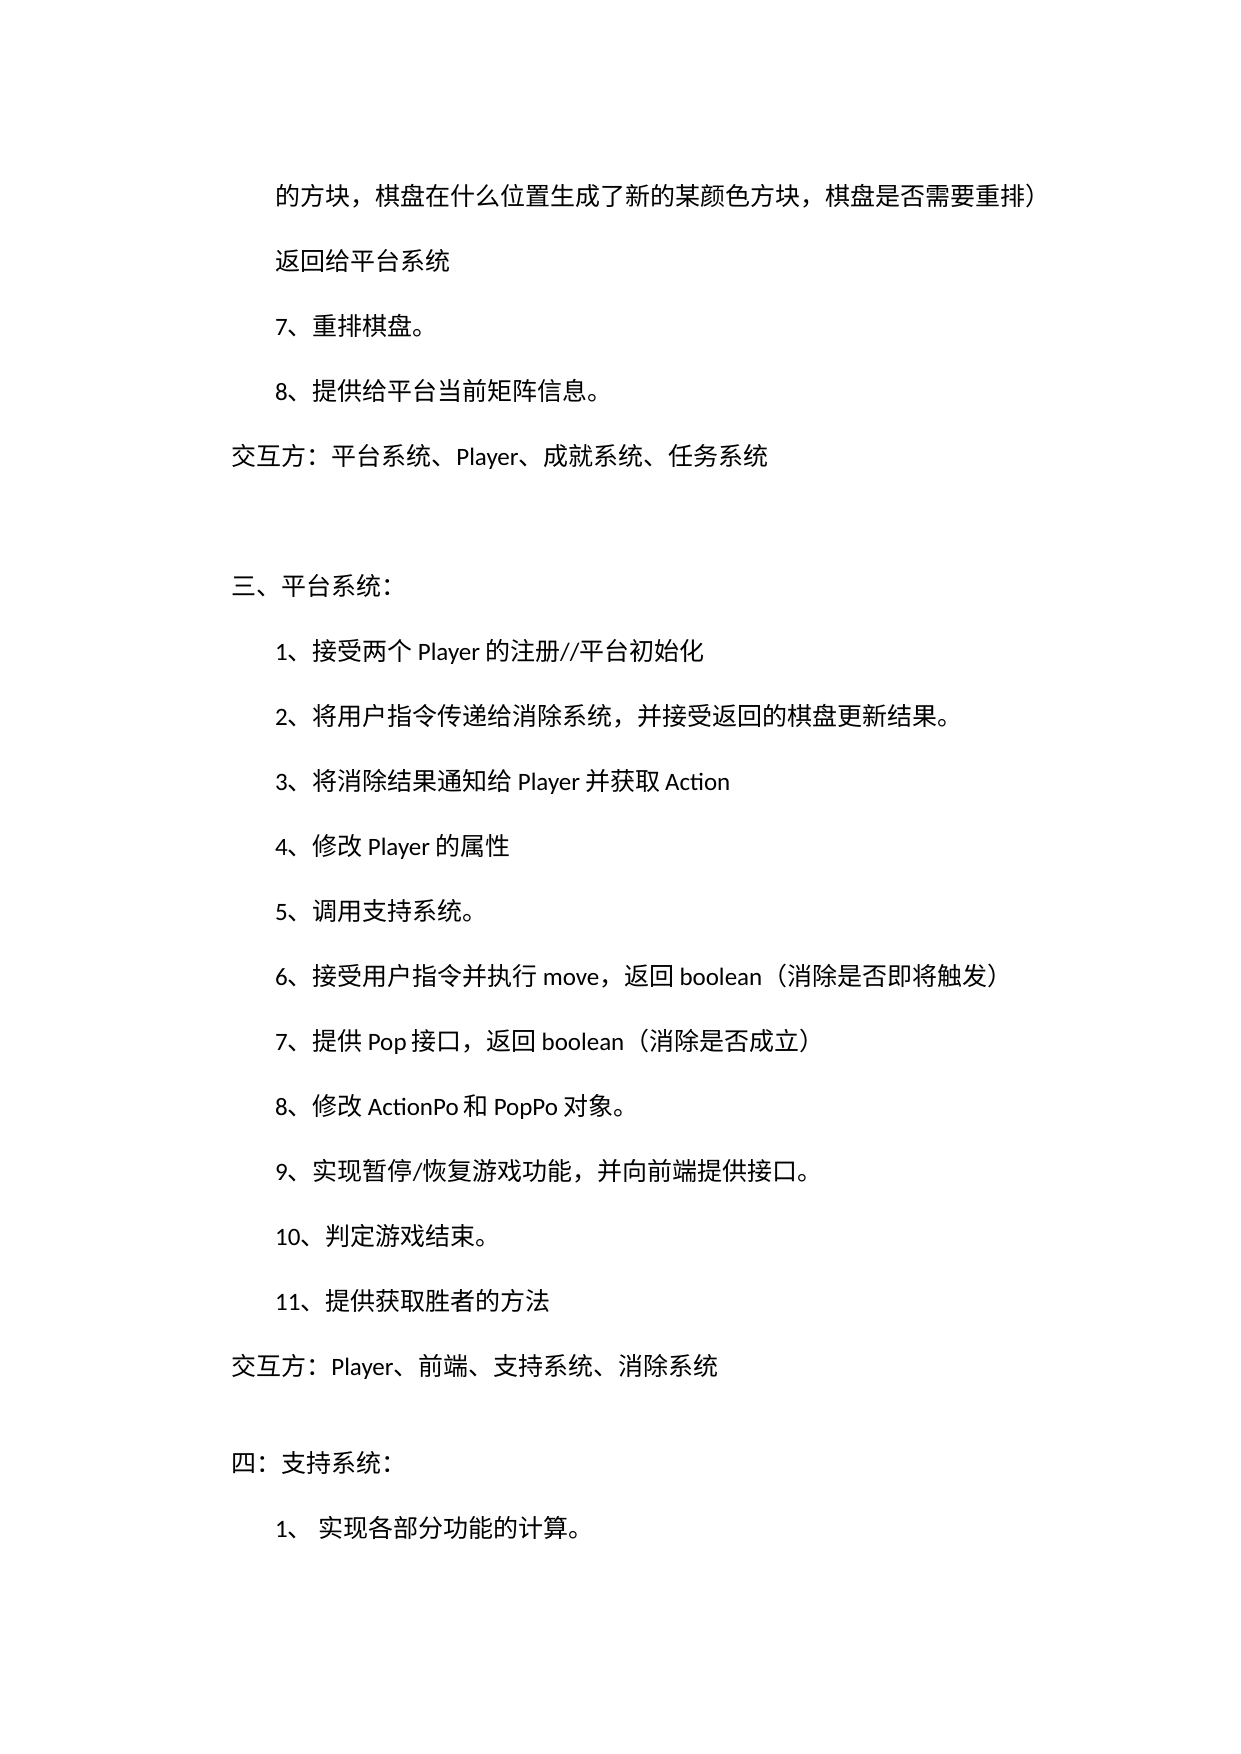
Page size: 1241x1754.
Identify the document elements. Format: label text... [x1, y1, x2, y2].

text 交互方：Player、前端、支持系统、消除系统 [187, 1332, 1053, 1397]
text 8、修改ActionPo和PopPo对象。 [187, 1072, 1053, 1137]
text 9、实现暂停/恢复游戏功能，并向前端提供接口。 [187, 1137, 1053, 1202]
text 交互方：平台系统、Player、成就系统、任务系统 [187, 422, 1053, 487]
text 5、调用支持系统。 [187, 877, 1053, 942]
text 8、提供给平台当前矩阵信息。 [187, 357, 1053, 422]
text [275, 162, 1053, 292]
text 3、将消除结果通知给Player并获取Action [187, 747, 1053, 812]
text 1、接受两个Player的注册//平台初始化 [187, 617, 1053, 682]
text 10、判定游戏结束。 [187, 1202, 1053, 1267]
text 6、接受用户指令并执行move，返回boolean（消除是否即将触发） [187, 942, 1053, 1007]
text 4、修改Player的属性 [231, 812, 1053, 877]
text 7、重排棋盘。 [187, 292, 1053, 357]
text 三、平台系统： [187, 552, 1053, 617]
text 2、将用户指令传递给消除系统，并接受返回的棋盘更新结果。 [187, 682, 1053, 747]
text 四：支持系统： [187, 1429, 1053, 1494]
list 实现各部分功能的计算。 [275, 1494, 1053, 1559]
text 11、提供获取胜者的方法 [187, 1267, 1053, 1332]
text 7、提供Pop接口，返回boolean（消除是否成立） [187, 1007, 1053, 1072]
